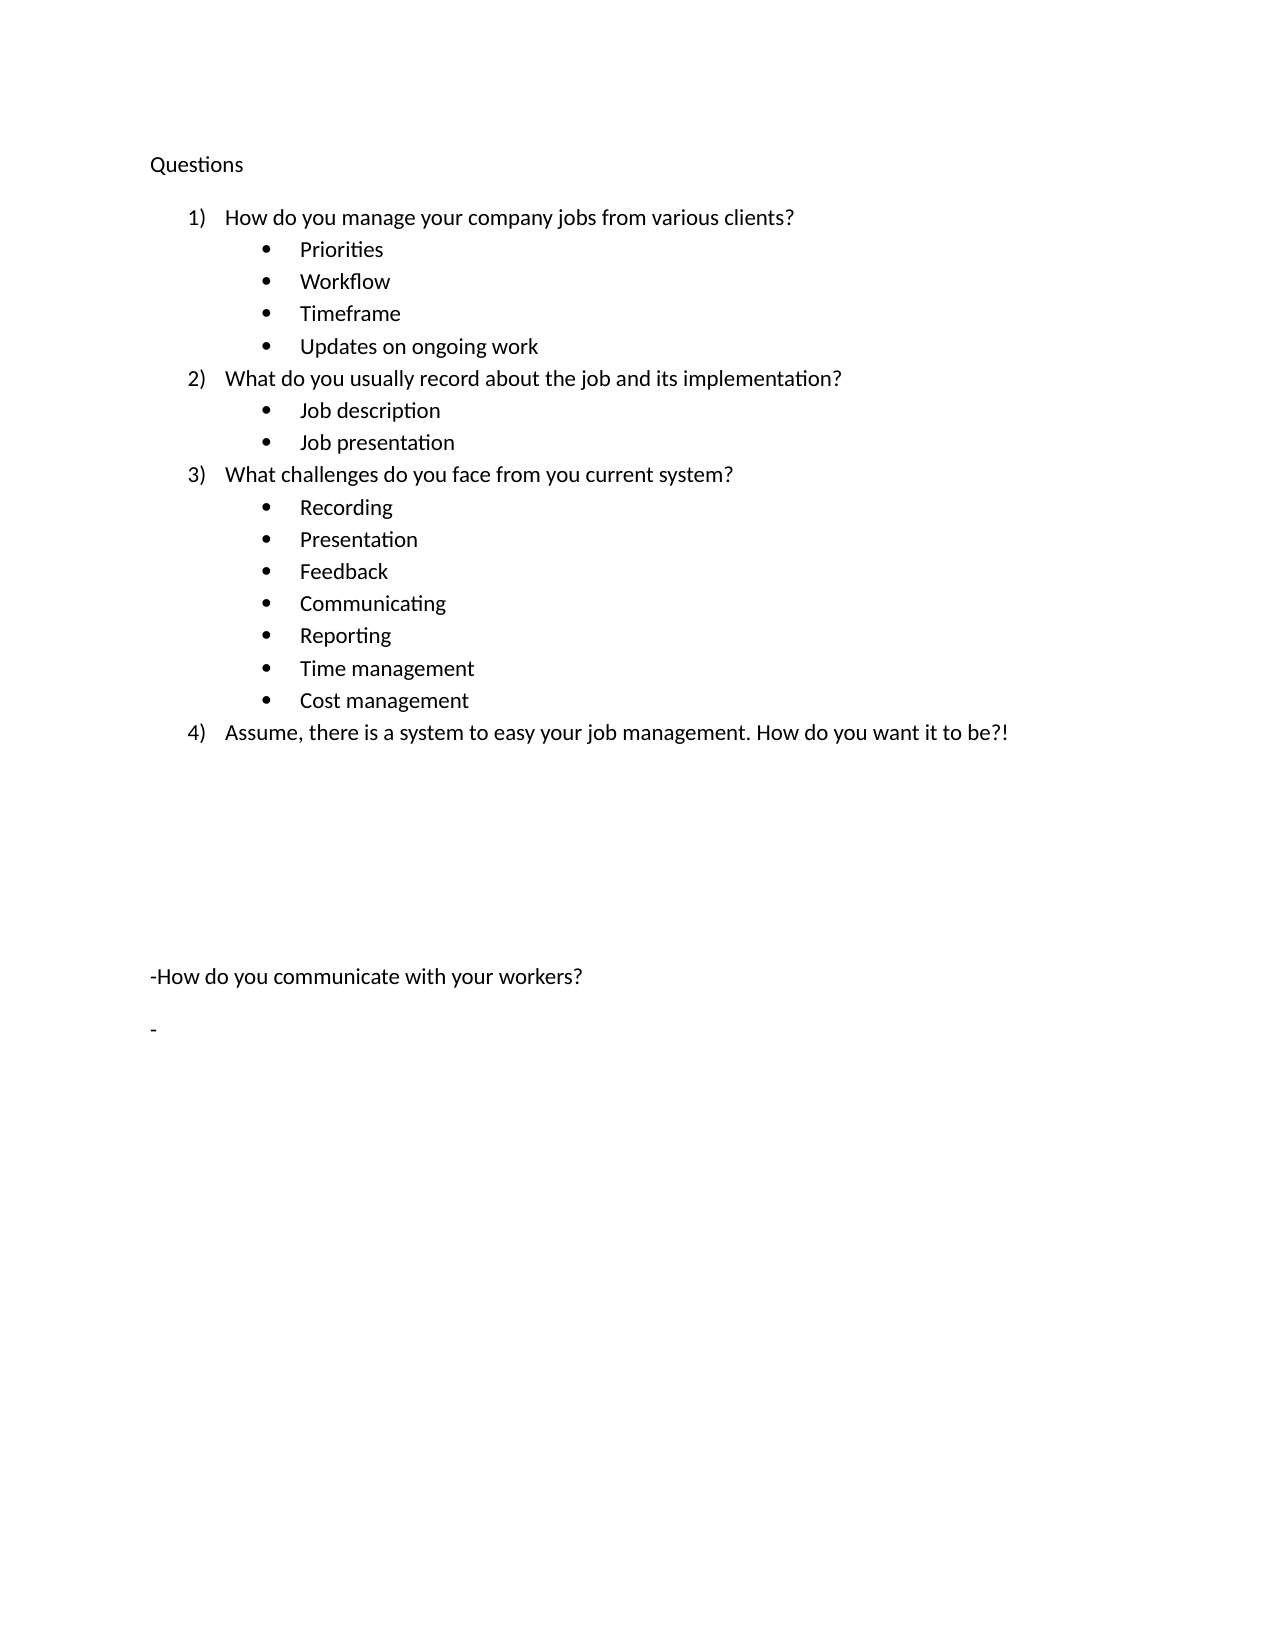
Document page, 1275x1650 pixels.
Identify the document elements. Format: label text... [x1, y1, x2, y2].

list Workflow [262, 267, 1125, 295]
list Cost management [262, 686, 1125, 714]
list Timeframe [262, 299, 1125, 328]
text - [150, 1015, 1125, 1043]
list Job presentation [262, 428, 1125, 456]
list Updates on ongoing work [262, 332, 1125, 360]
list What challenges do you face from you current system? [187, 461, 1125, 488]
text -How do you communicate with your workers? [150, 962, 1125, 990]
list Reporting [262, 621, 1125, 649]
list Job description [262, 396, 1125, 424]
list Feedback [262, 557, 1125, 585]
list What do you usually record about the job and its implementation? [187, 364, 1125, 392]
list How do you manage your company jobs from various clients? [187, 203, 1125, 231]
text Questions [150, 150, 1125, 178]
list Time management [262, 654, 1125, 682]
list Communicating [262, 589, 1125, 617]
list Assume, there is a system to easy your job management. How do you want it to be?! [187, 718, 1125, 746]
list Recording [262, 493, 1125, 521]
list Priorities [262, 235, 1125, 263]
list Presentation [262, 525, 1125, 553]
